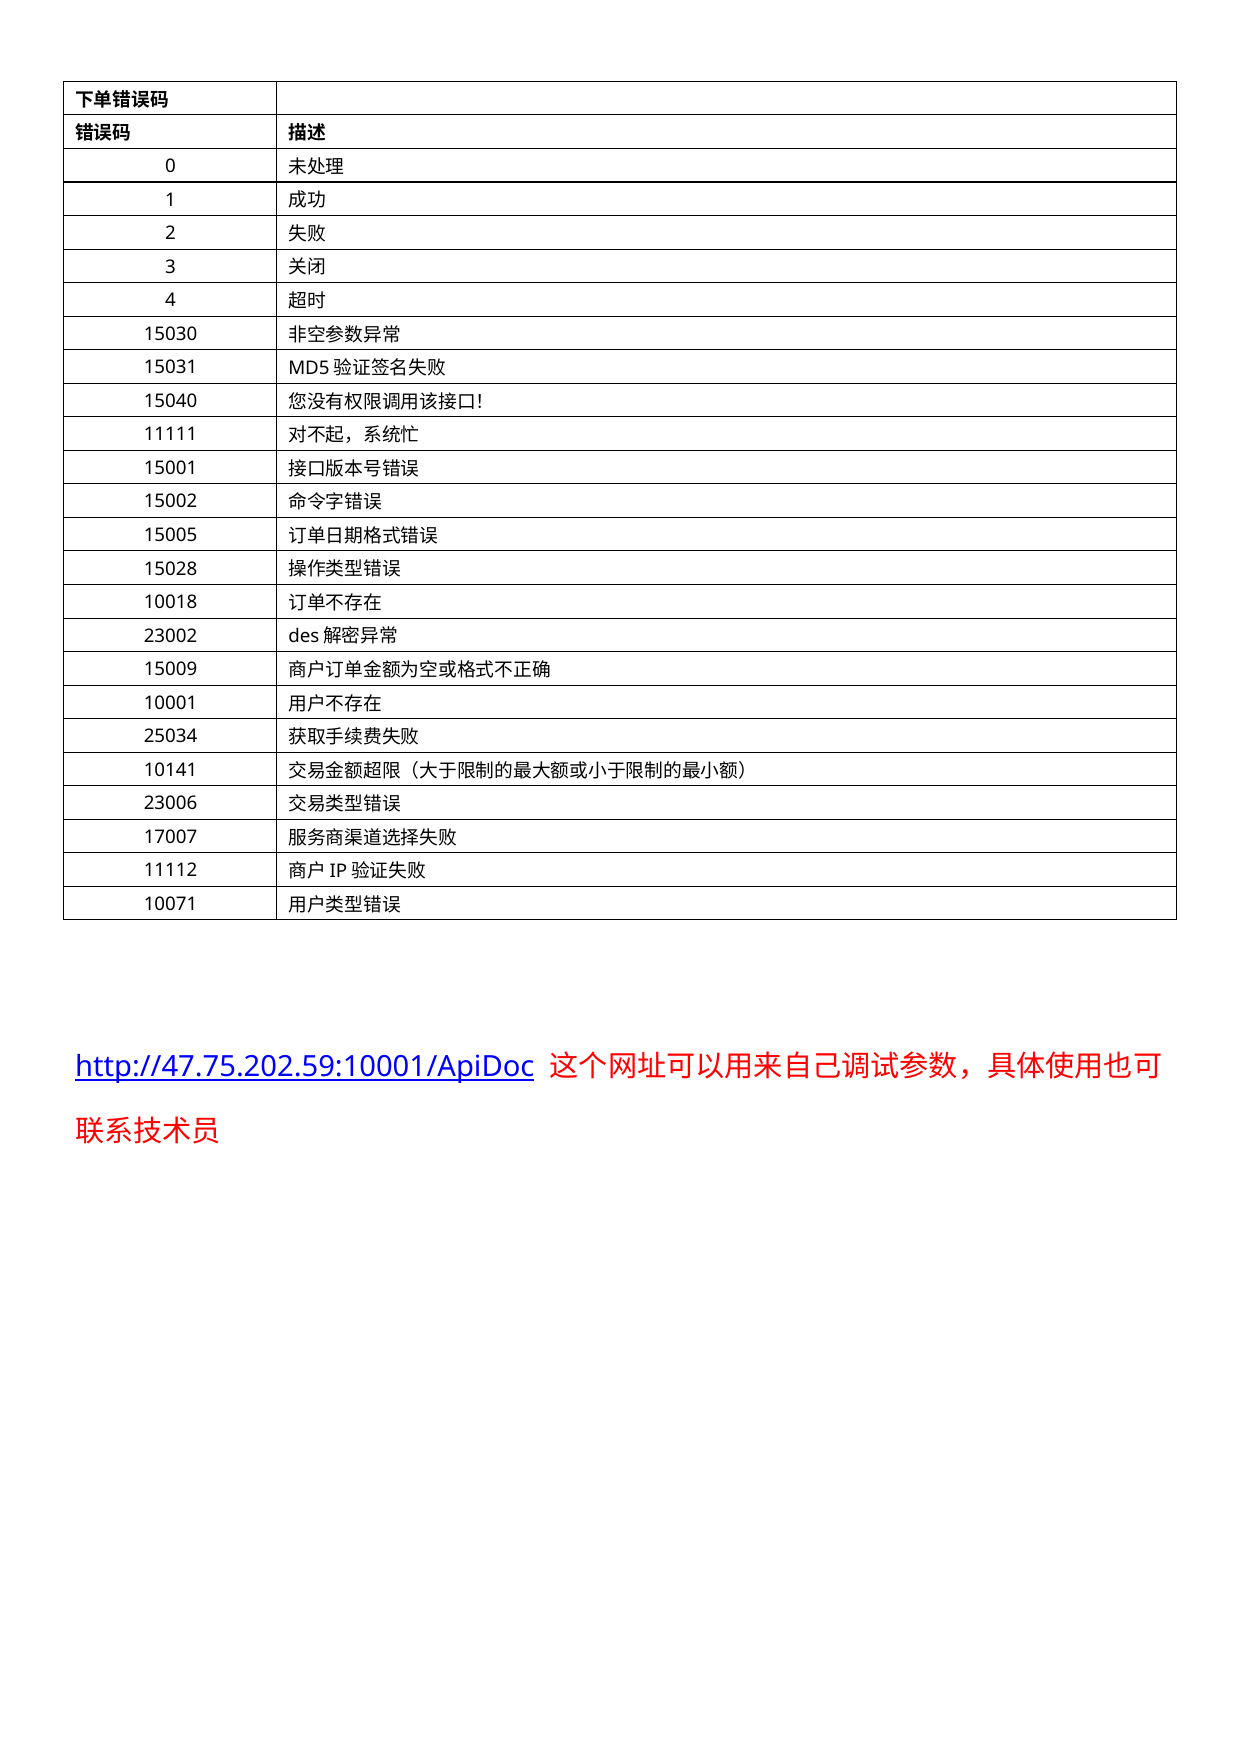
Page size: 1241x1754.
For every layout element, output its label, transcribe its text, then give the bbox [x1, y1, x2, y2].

table_cell 15001 [64, 451, 276, 483]
table_cell des解密异常 [277, 619, 1176, 651]
table_cell 获取手续费失败 [277, 719, 1176, 752]
table_cell 10018 [64, 585, 276, 617]
table_cell 交易类型错误 [277, 786, 1176, 819]
table_cell 1 [64, 183, 276, 215]
table_cell 15030 [64, 317, 276, 349]
table_cell 17007 [64, 820, 276, 852]
table_cell 命令字错误 [277, 484, 1176, 517]
table_cell 您没有权限调用该接口！ [277, 384, 1176, 416]
table_header 下单错误码 [64, 82, 276, 114]
table_cell 对不起，系统忙 [277, 417, 1176, 450]
table_cell 3 [64, 250, 276, 282]
table_cell 15009 [64, 652, 276, 684]
table_cell 10141 [64, 753, 276, 785]
table_cell 商户订单金额为空或格式不正确 [277, 652, 1176, 684]
table_header [277, 82, 1176, 114]
table_cell 15028 [64, 551, 276, 584]
table_cell 10001 [64, 686, 276, 718]
table_cell 成功 [277, 183, 1176, 215]
table_cell 商户IP验证失败 [277, 853, 1176, 886]
table_cell 23006 [64, 786, 276, 819]
table_cell 接口版本号错误 [277, 451, 1176, 483]
table_cell 用户不存在 [277, 686, 1176, 718]
table_cell 未处理 [277, 149, 1176, 181]
table_cell 非空参数异常 [277, 317, 1176, 349]
table_cell 4 [64, 283, 276, 316]
table_cell 订单日期格式错误 [277, 518, 1176, 550]
table_cell 描述 [277, 115, 1176, 148]
table_cell 15040 [64, 384, 276, 416]
text http://47.75.202.59:10001/ApiDoc 这个网址可以用来自己调试参数，具体使用也可联系技术员 [75, 1031, 1165, 1161]
table_cell 25034 [64, 719, 276, 752]
table_cell 错误码 [64, 115, 276, 148]
table_cell 0 [64, 149, 276, 181]
table_cell 关闭 [277, 250, 1176, 282]
table_cell 用户类型错误 [277, 887, 1176, 919]
table_cell 11111 [64, 417, 276, 450]
table_cell 23002 [64, 619, 276, 651]
table_cell 10071 [64, 887, 276, 919]
table_cell 15002 [64, 484, 276, 517]
table_cell 失败 [277, 216, 1176, 248]
table_cell 2 [64, 216, 276, 248]
table_cell 超时 [277, 283, 1176, 316]
table_cell 订单不存在 [277, 585, 1176, 617]
table_cell 服务商渠道选择失败 [277, 820, 1176, 852]
table_cell 11112 [64, 853, 276, 886]
table_cell MD5验证签名失败 [277, 350, 1176, 383]
table_cell 操作类型错误 [277, 551, 1176, 584]
table_cell 15005 [64, 518, 276, 550]
table_cell 15031 [64, 350, 276, 383]
table_cell 交易金额超限（大于限制的最大额或小于限制的最小额） [277, 753, 1176, 785]
